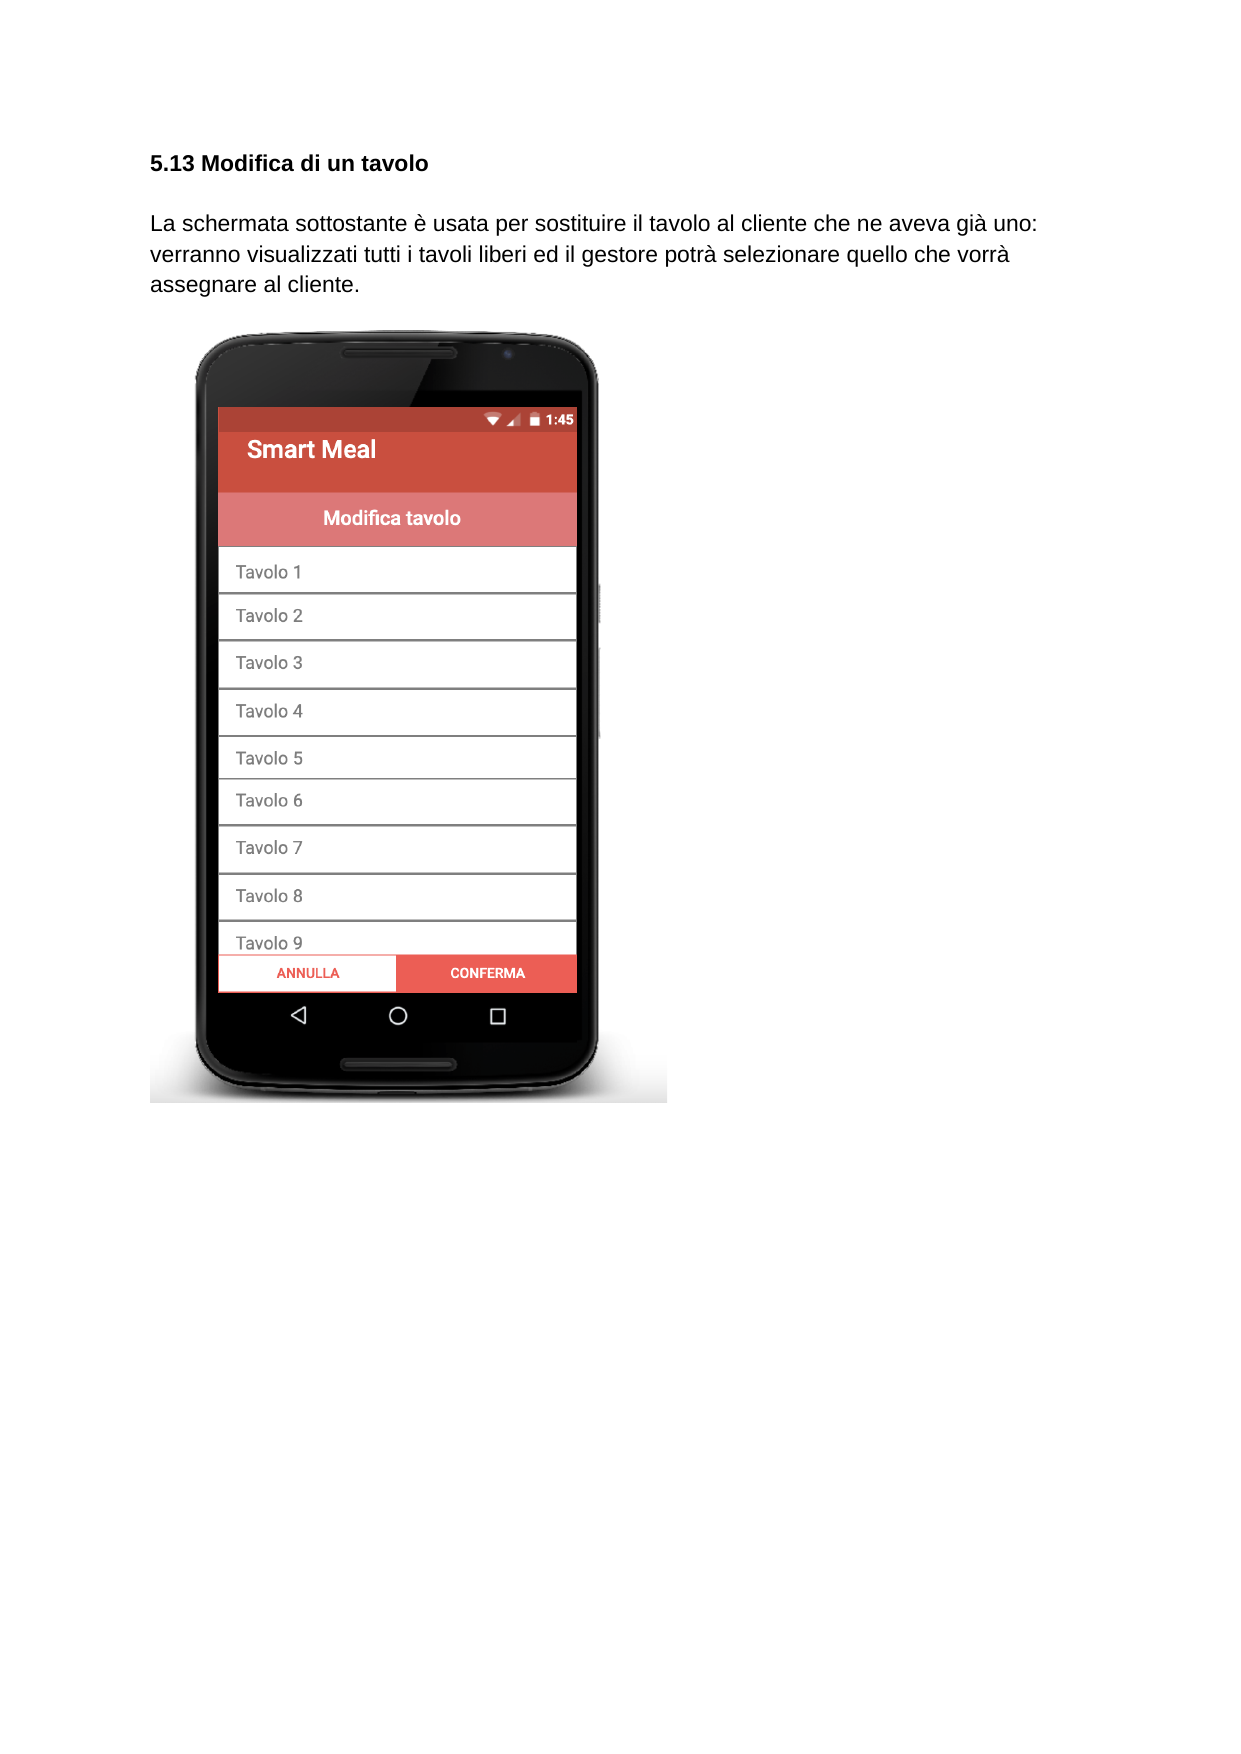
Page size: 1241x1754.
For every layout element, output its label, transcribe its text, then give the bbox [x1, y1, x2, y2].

text 5.13 Modifica di un tavolo [150, 150, 1090, 176]
picture [150, 301, 668, 1103]
text La schermata sottostante è usata per sostituire il tavolo al cliente che ne aveva già uno: verranno visualizzati tutti i tavoli liberi ed il gestore potrà selezionare quello che vorrà assegnare al cliente. [150, 210, 1090, 297]
